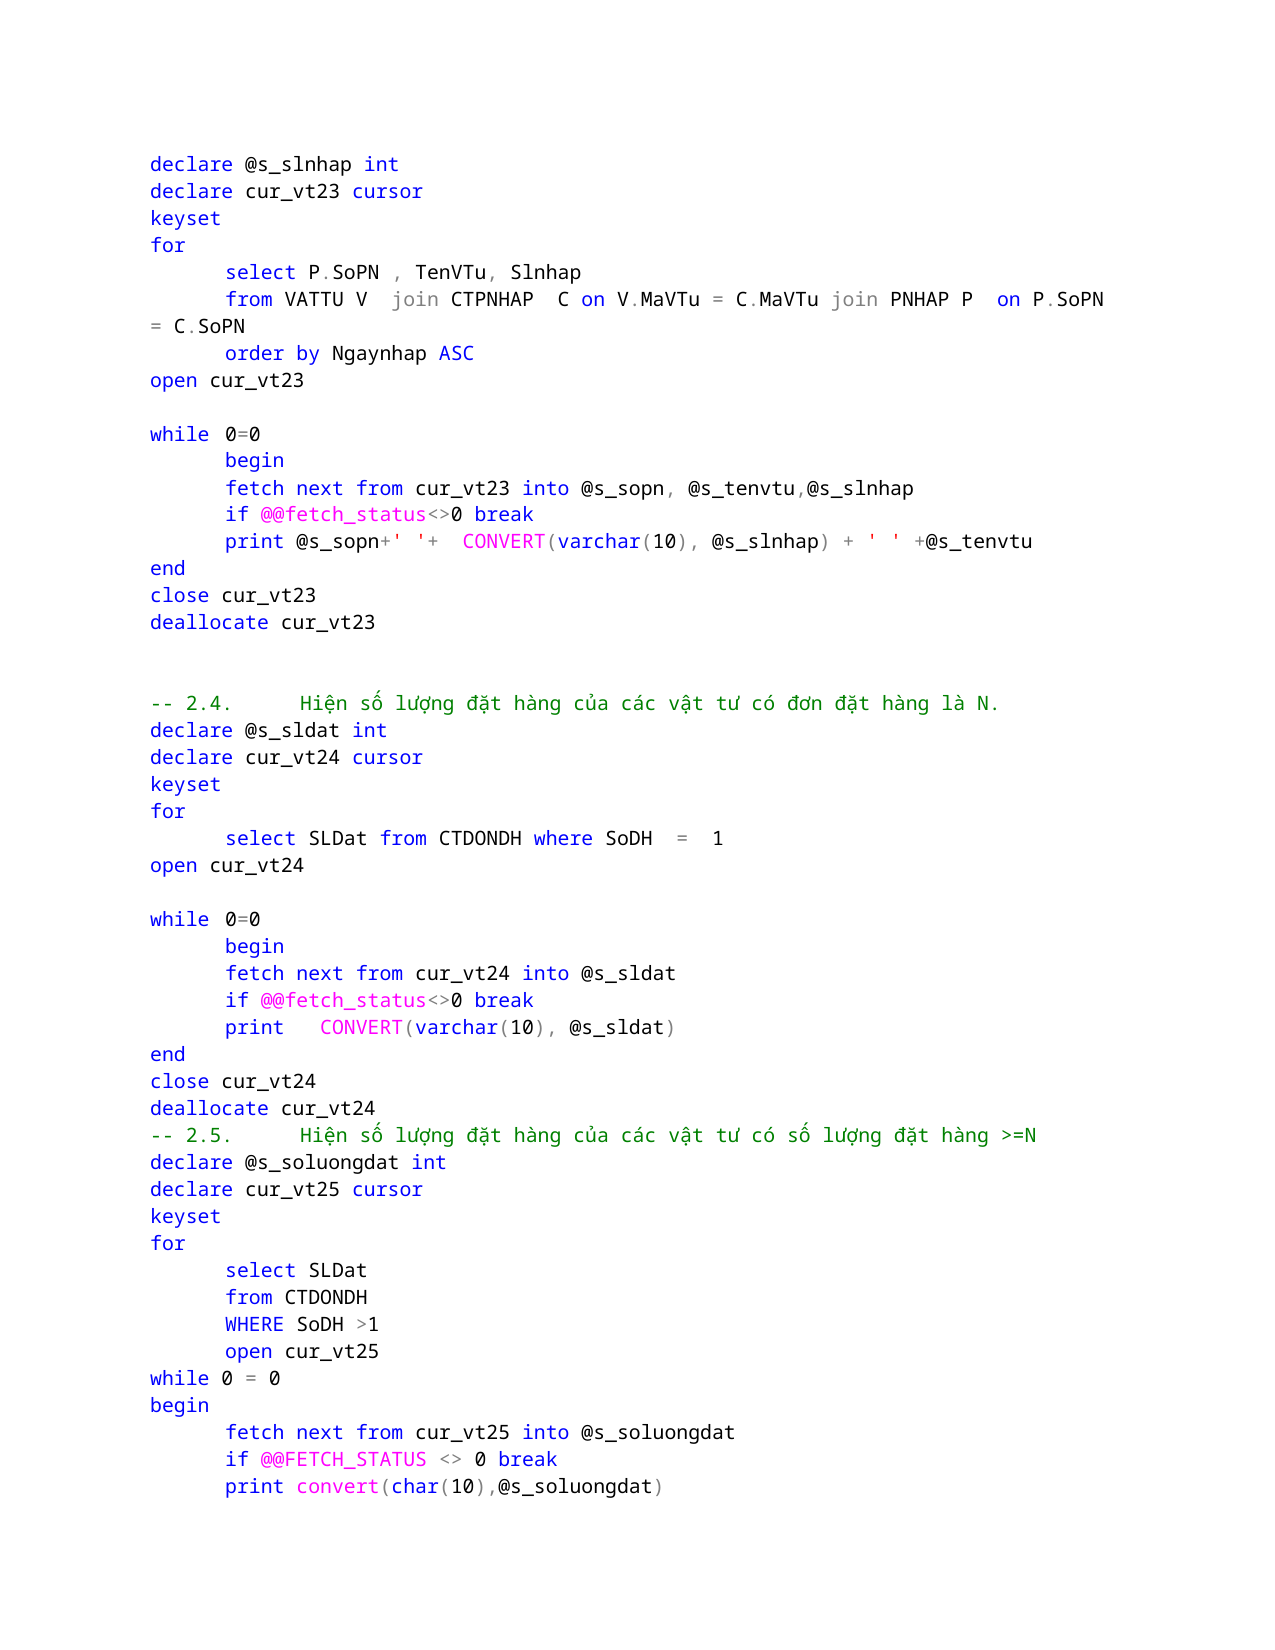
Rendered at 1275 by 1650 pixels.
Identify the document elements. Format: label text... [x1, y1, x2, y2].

text keyset [150, 204, 1125, 231]
text fetch next from cur_vt25 into @s_soluongdat [150, 1418, 1125, 1445]
text -- 2.4. Hiện số lượng đặt hàng của các vật tư có đơn đặt hàng là N. [150, 689, 1125, 717]
text declare @s_soluongdat int [150, 1148, 1125, 1175]
text select P.SoPN , TenVTu, Slnhap [150, 258, 1125, 285]
text deallocate cur_vt24 [150, 1094, 1125, 1121]
text begin [150, 1391, 1125, 1418]
text keyset [150, 771, 1125, 797]
text close cur_vt23 [150, 582, 1125, 609]
text while 0=0 [150, 420, 1125, 447]
text declare cur_vt24 cursor [150, 743, 1125, 771]
text if @@FETCH_STATUS <> 0 break [150, 1445, 1125, 1472]
text declare @s_sldat int [150, 717, 1125, 743]
text fetch next from cur_vt24 into @s_sldat [150, 959, 1125, 986]
text deallocate cur_vt23 [150, 609, 1125, 636]
text declare cur_vt25 cursor [150, 1175, 1125, 1202]
text for [150, 231, 1125, 258]
text close cur_vt24 [150, 1067, 1125, 1094]
text if @@fetch_status<>0 break [150, 986, 1125, 1013]
text print CONVERT(varchar(10), @s_sldat) [150, 1013, 1125, 1040]
text select SLDat [150, 1256, 1125, 1283]
text for [150, 1229, 1125, 1256]
text from CTDONDH [150, 1283, 1125, 1310]
text open cur_vt24 [150, 851, 1125, 878]
text print @s_sopn+' '+ CONVERT(varchar(10), @s_slnhap) + ' ' +@s_tenvtu [150, 528, 1125, 555]
text while 0 = 0 [150, 1364, 1125, 1391]
text WHERE SoDH >1 [150, 1310, 1125, 1337]
text from VATTU V join CTPNHAP C on V.MaVTu = C.MaVTu join PNHAP P on P.SoPN = C.SoPN [150, 285, 1125, 339]
text open cur_vt23 [150, 366, 1125, 393]
text open cur_vt25 [150, 1337, 1125, 1364]
text fetch next from cur_vt23 into @s_sopn, @s_tenvtu,@s_slnhap [150, 474, 1125, 501]
text select SLDat from CTDONDH where SoDH = 1 [150, 824, 1125, 851]
text print convert(char(10),@s_soluongdat) [150, 1472, 1125, 1499]
text declare cur_vt23 cursor [150, 177, 1125, 204]
text while 0=0 [150, 905, 1125, 932]
text begin [150, 447, 1125, 474]
text keyset [150, 1202, 1125, 1229]
text for [150, 797, 1125, 824]
text -- 2.5. Hiện số lượng đặt hàng của các vật tư có số lượng đặt hàng >=N [150, 1121, 1125, 1148]
text end [150, 1040, 1125, 1067]
text order by Ngaynhap ASC [150, 339, 1125, 366]
text declare @s_slnhap int [150, 150, 1125, 177]
text begin [150, 932, 1125, 959]
text end [150, 555, 1125, 582]
text if @@fetch_status<>0 break [150, 501, 1125, 528]
